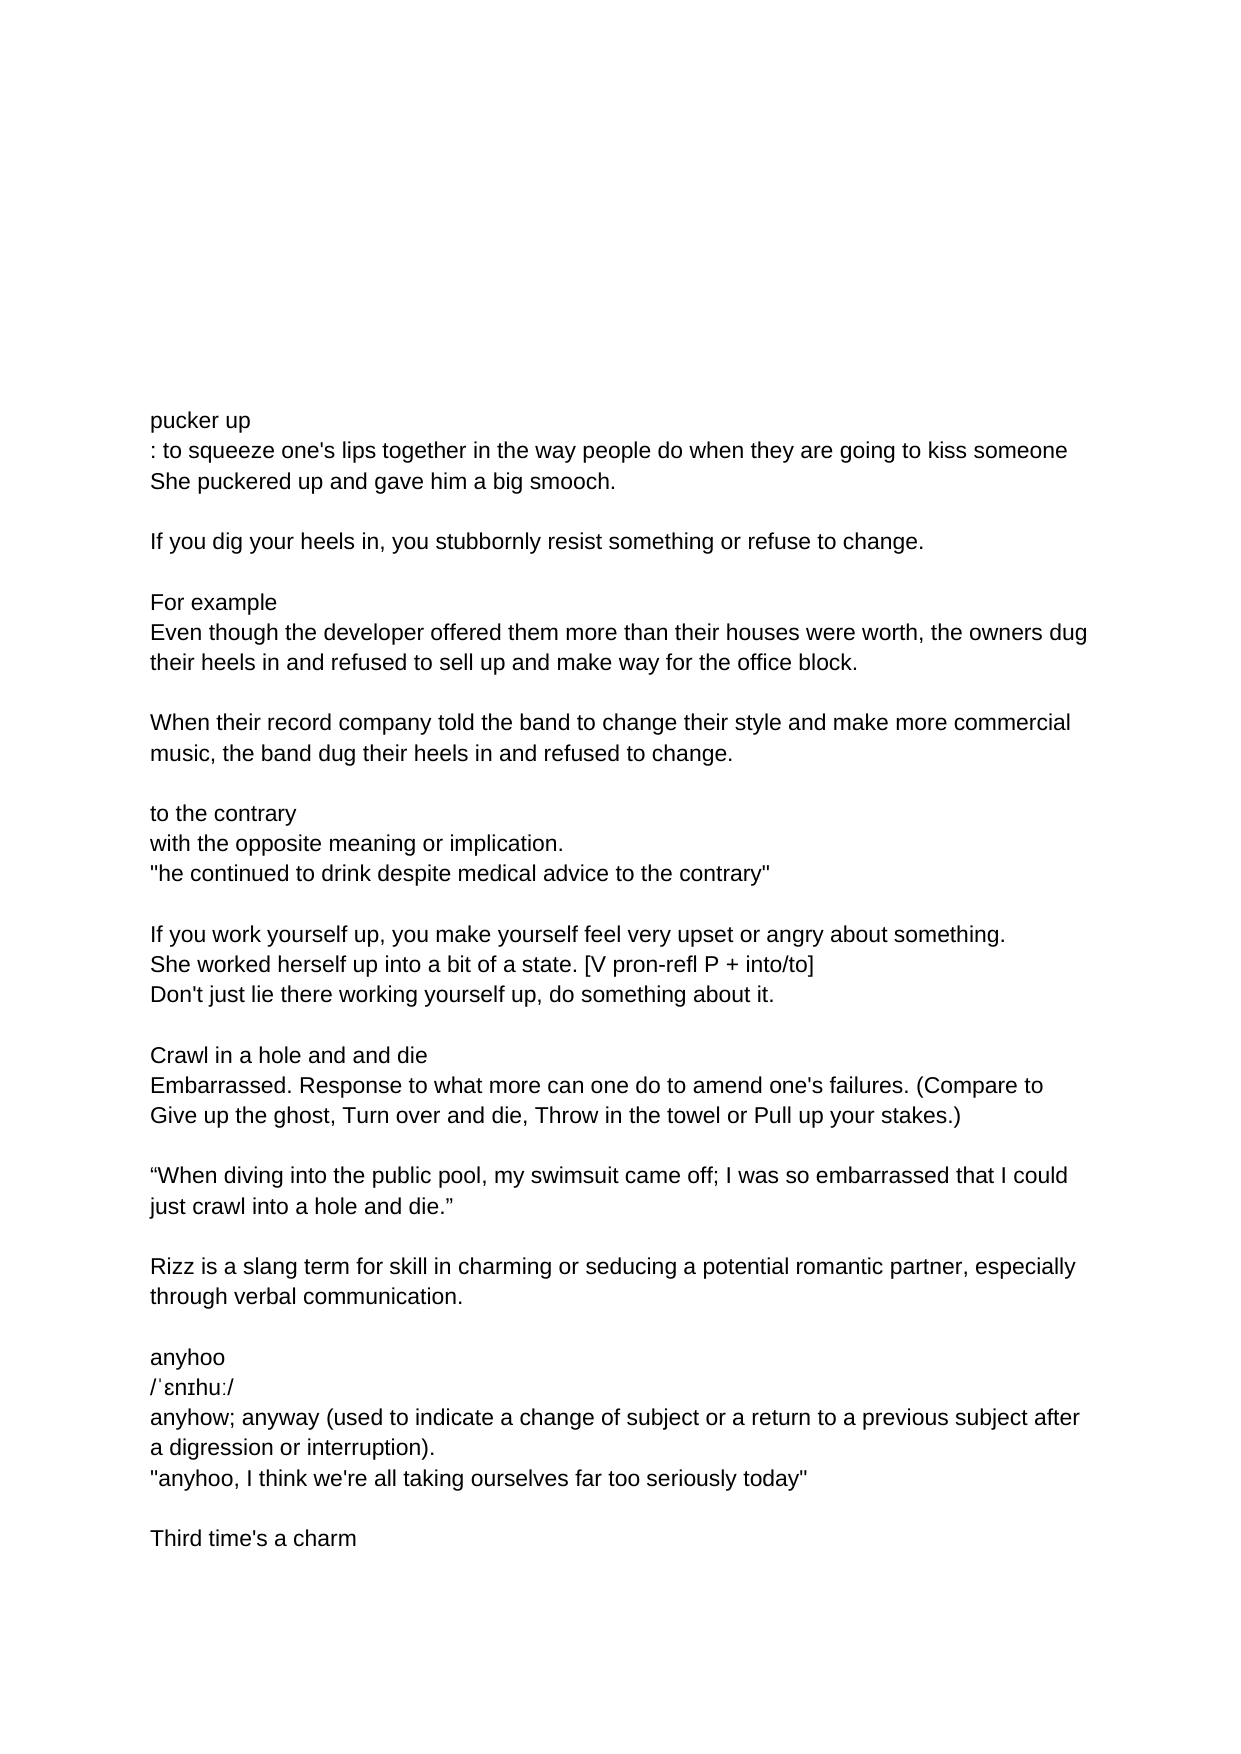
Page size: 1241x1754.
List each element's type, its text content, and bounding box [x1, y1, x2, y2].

text : to squeeze one's lips together in the way people do when they are going to kiss someone [150, 437, 1090, 464]
text "he continued to drink despite medical advice to the contrary" [150, 860, 1090, 887]
text anyhoo [150, 1344, 1090, 1370]
text She worked herself up into a bit of a state. [V pron-refl P + into/to] [150, 951, 1090, 977]
text "anyhoo, I think we're all taking ourselves far too seriously today" [150, 1464, 1090, 1491]
text “When diving into the public pool, my swimsuit came off; I was so embarrassed that I could just crawl into a hole and die.” [150, 1162, 1090, 1219]
text /ˈɛnɪhuː/ [150, 1374, 1090, 1400]
text Third time's a charm [150, 1525, 1090, 1551]
text Even though the developer offered them more than their houses were worth, the owners dug their heels in and refused to sell up and make way for the office block. [150, 619, 1090, 675]
text Rizz is a slang term for skill in charming or seducing a potential romantic partner, especially through verbal communication. [150, 1253, 1090, 1310]
text pucker up [150, 407, 1090, 434]
text When their record company told the band to change their style and make more commercial music, the band dug their heels in and refused to change. [150, 709, 1090, 766]
text Embarrassed. Response to what more can one do to amend one's failures. (Compare to Give up the ghost, Turn over and die, Throw in the towel or Pull up your stakes.) [150, 1072, 1090, 1128]
text with the opposite meaning or implication. [150, 830, 1090, 857]
text Crawl in a hole and and die [150, 1042, 1090, 1068]
text anyhow; anyway (used to indicate a change of subject or a return to a previous subject after a digression or interruption). [150, 1404, 1090, 1461]
text She puckered up and gave him a big smooch. [150, 468, 1090, 494]
text to the contrary [150, 800, 1090, 826]
text If you dig your heels in, you stubbornly resist something or refuse to change. [150, 528, 1090, 554]
text Don't just lie there working yourself up, do something about it. [150, 981, 1090, 1008]
text For example [150, 588, 1090, 615]
text If you work yourself up, you make yourself feel very upset or angry about something. [150, 921, 1090, 947]
